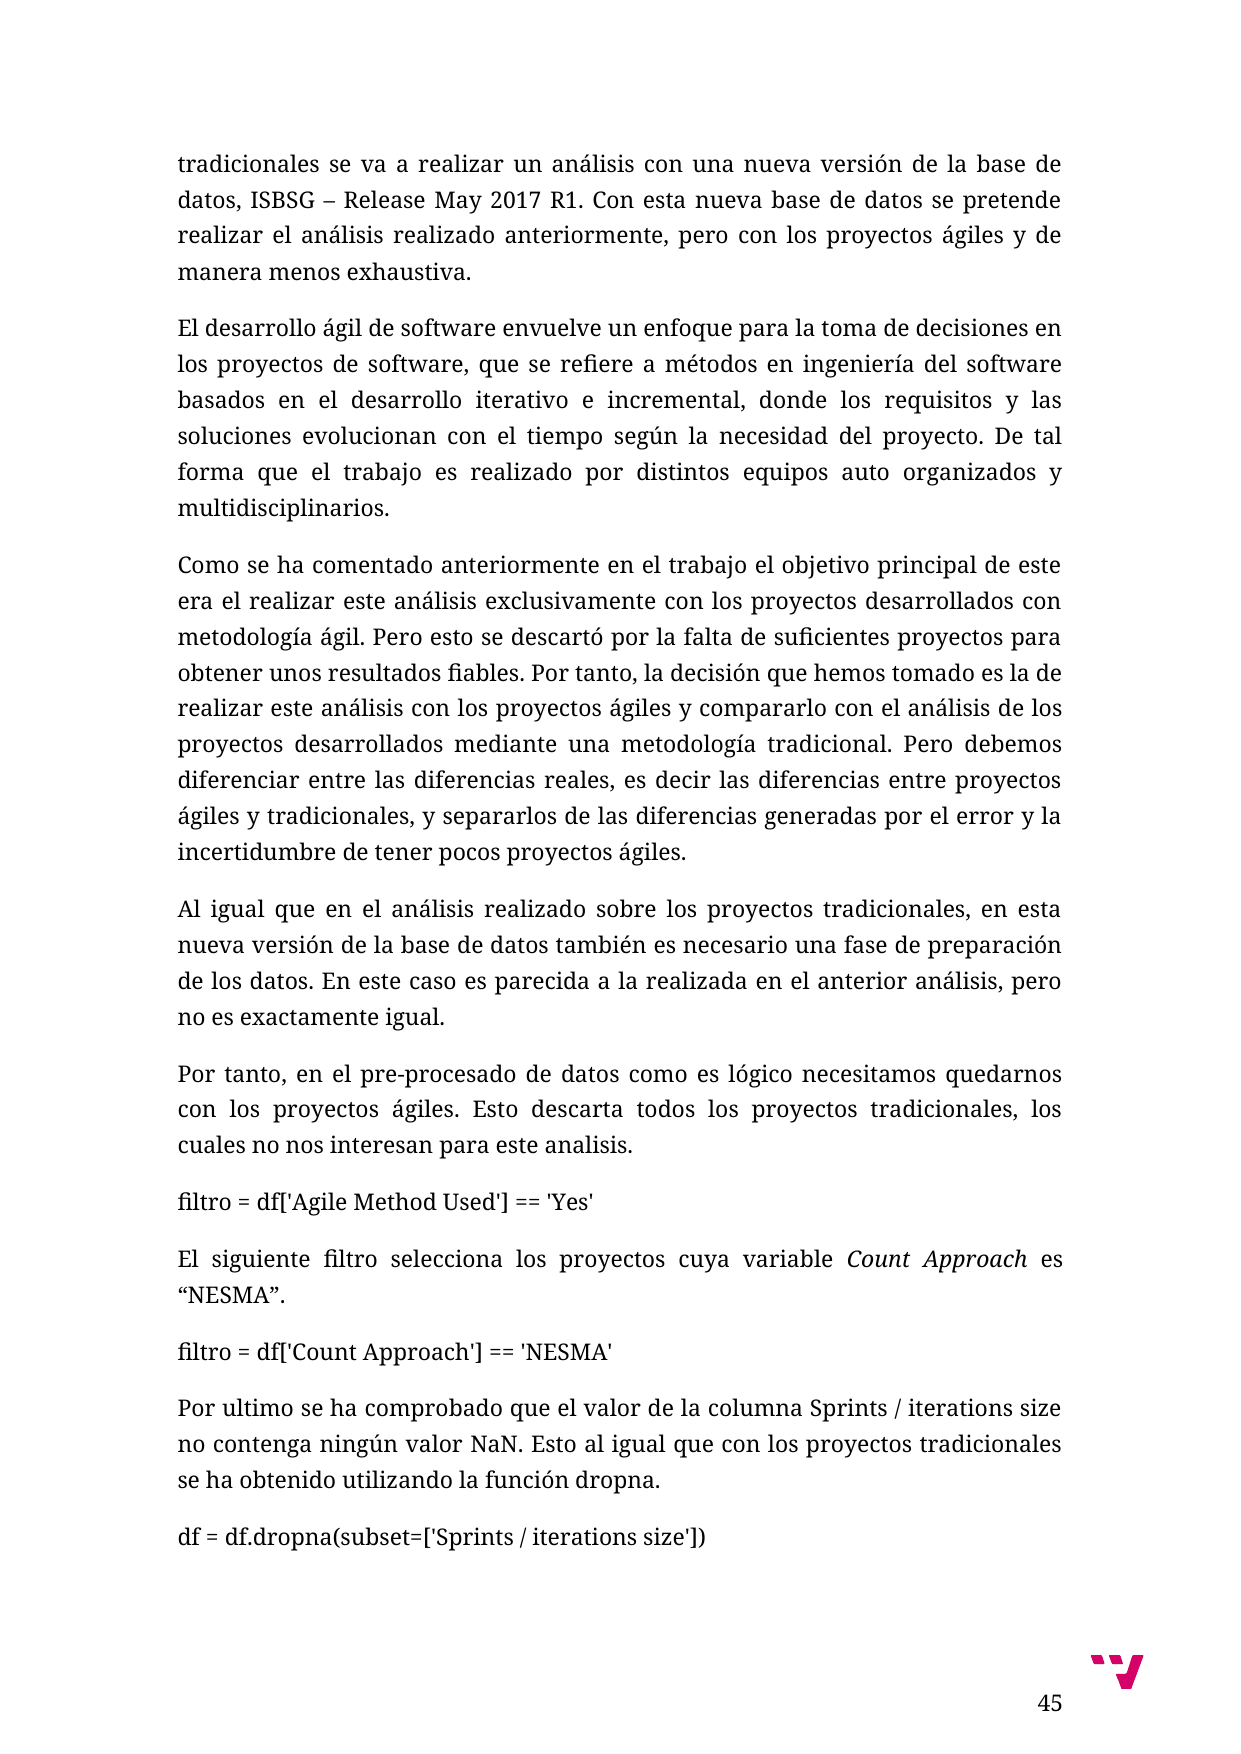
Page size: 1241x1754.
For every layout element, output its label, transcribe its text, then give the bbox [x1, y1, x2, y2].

text Al igual que en el análisis realizado sobre los proyectos tradicionales, en esta nueva versión de la base de datos también es necesario una fase de preparación de los datos. En este caso es parecida a la realizada en el anterior análisis, pero no es exactamente igual. [177, 893, 1063, 1032]
text Como se ha comentado anteriormente en el trabajo el objetivo principal de este era el realizar este análisis exclusivamente con los proyectos desarrollados con metodología ágil. Pero esto se descartó por la falta de suficientes proyectos para obtener unos resultados fiables. Por tanto, la decisión que hemos tomado es la de realizar este análisis con los proyectos ágiles y compararlo con el análisis de los proyectos desarrollados mediante una metodología tradicional. Pero debemos diferenciar entre las diferencias reales, es decir las diferencias entre proyectos ágiles y tradicionales, y separarlos de las diferencias generadas por el error y la incertidumbre de tener pocos proyectos ágiles. [177, 549, 1063, 867]
text df = df.dropna(subset=['Sprints / iterations size']) [177, 1521, 1063, 1552]
picture [1090, 1654, 1144, 1689]
text El siguiente filtro selecciona los proyectos cuya variable Count Approach es “NESMA”. [177, 1243, 1063, 1310]
text filtro = df['Count Approach'] == 'NESMA' [177, 1336, 1063, 1367]
text filtro = df['Agile Method Used'] == 'Yes' [177, 1186, 1063, 1217]
text Por tanto, en el pre-procesado de datos como es lógico necesitamos quedarnos con los proyectos ágiles. Esto descarta todos los proyectos tradicionales, los cuales no nos interesan para este analisis. [177, 1057, 1063, 1161]
text Por ultimo se ha comprobado que el valor de la columna Sprints / iterations size no contenga ningún valor NaN. Esto al igual que con los proyectos tradicionales se ha obtenido utilizando la función dropna. [177, 1392, 1063, 1496]
text El desarrollo ágil de software envuelve un enfoque para la toma de decisiones en los proyectos de software, que se refiere a métodos en ingeniería del software basados en el desarrollo iterativo e incremental, donde los requisitos y las soluciones evolucionan con el tiempo según la necesidad del proyecto. De tal forma que el trabajo es realizado por distintos equipos auto organizados y multidisciplinarios. [177, 312, 1063, 523]
